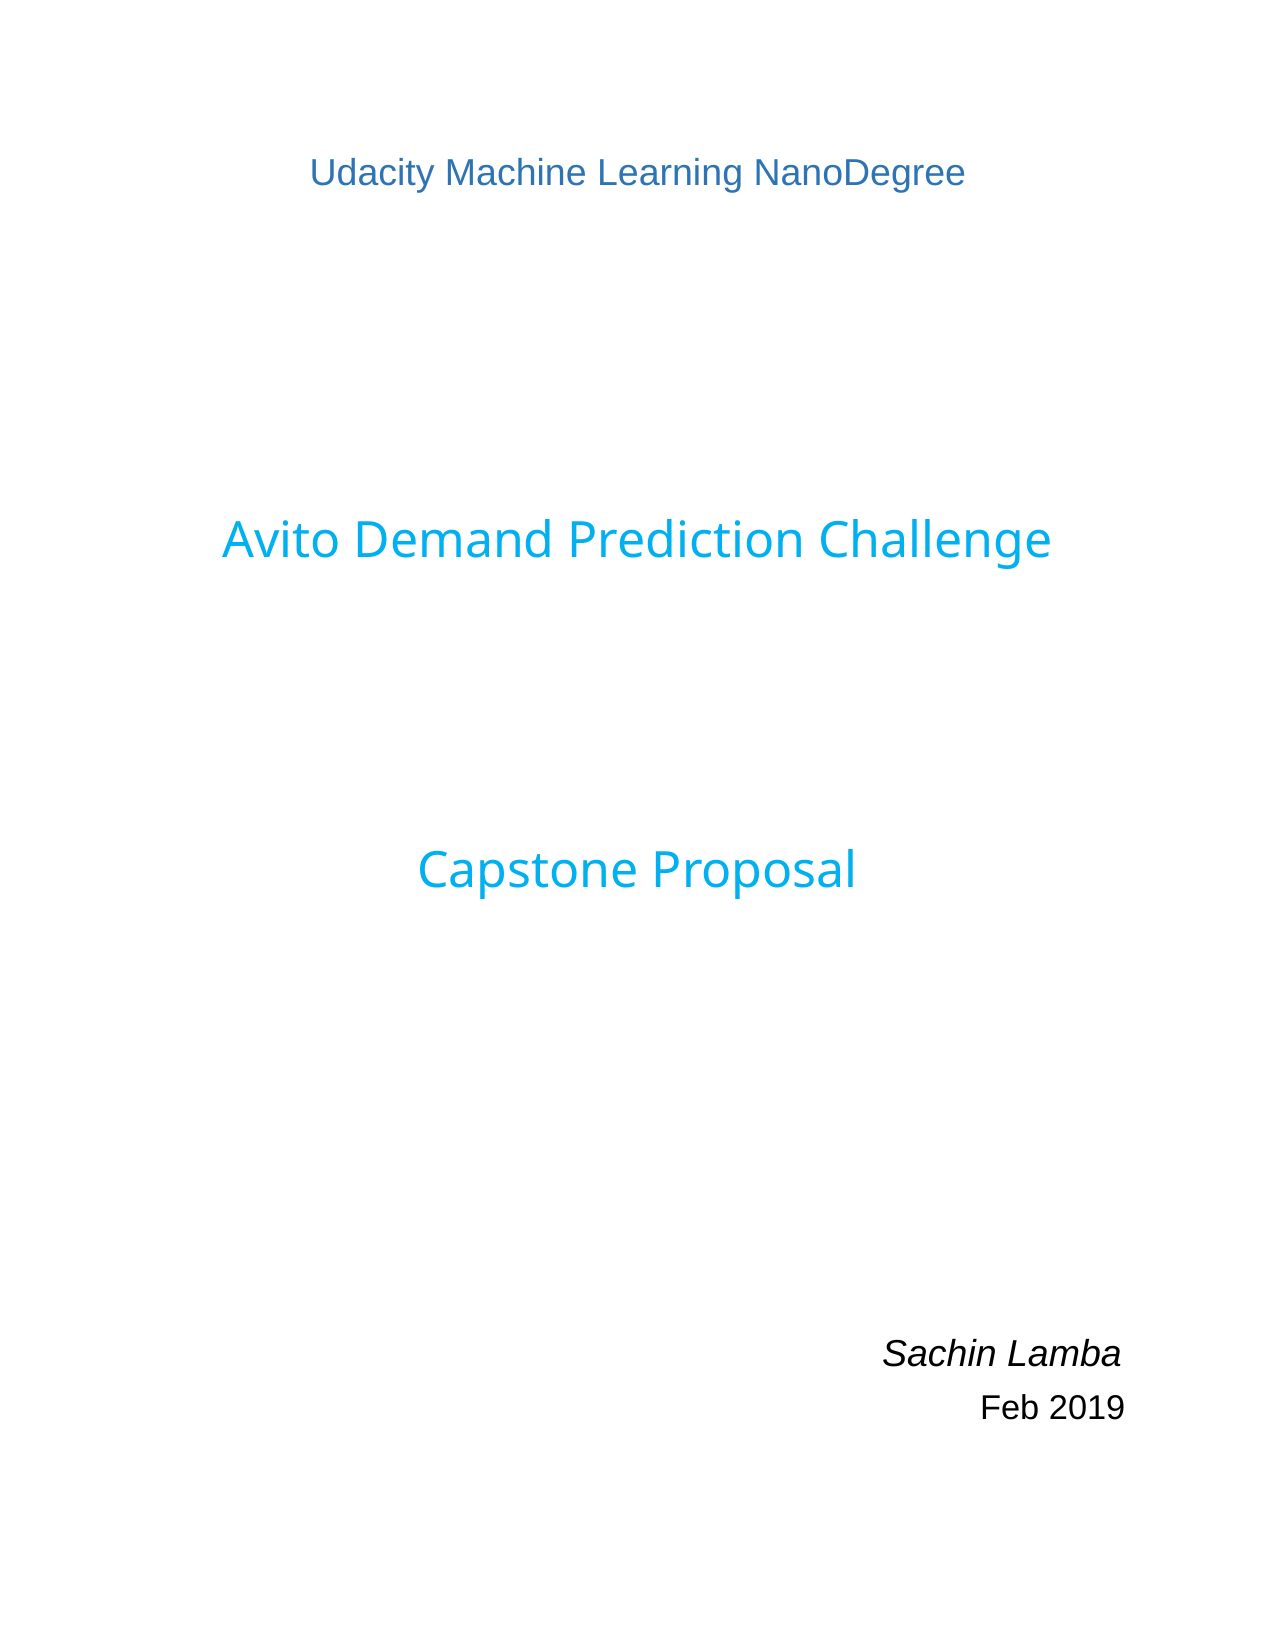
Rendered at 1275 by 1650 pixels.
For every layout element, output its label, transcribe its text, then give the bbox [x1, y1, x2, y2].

subtitle Avito Demand Prediction Challenge [150, 504, 1125, 573]
text Udacity Machine Learning NanoDegree [150, 150, 1125, 193]
text Capstone Proposal [150, 834, 1125, 902]
text Sachin Lamba [150, 1331, 1125, 1374]
text Feb 2019 [150, 1387, 1125, 1426]
